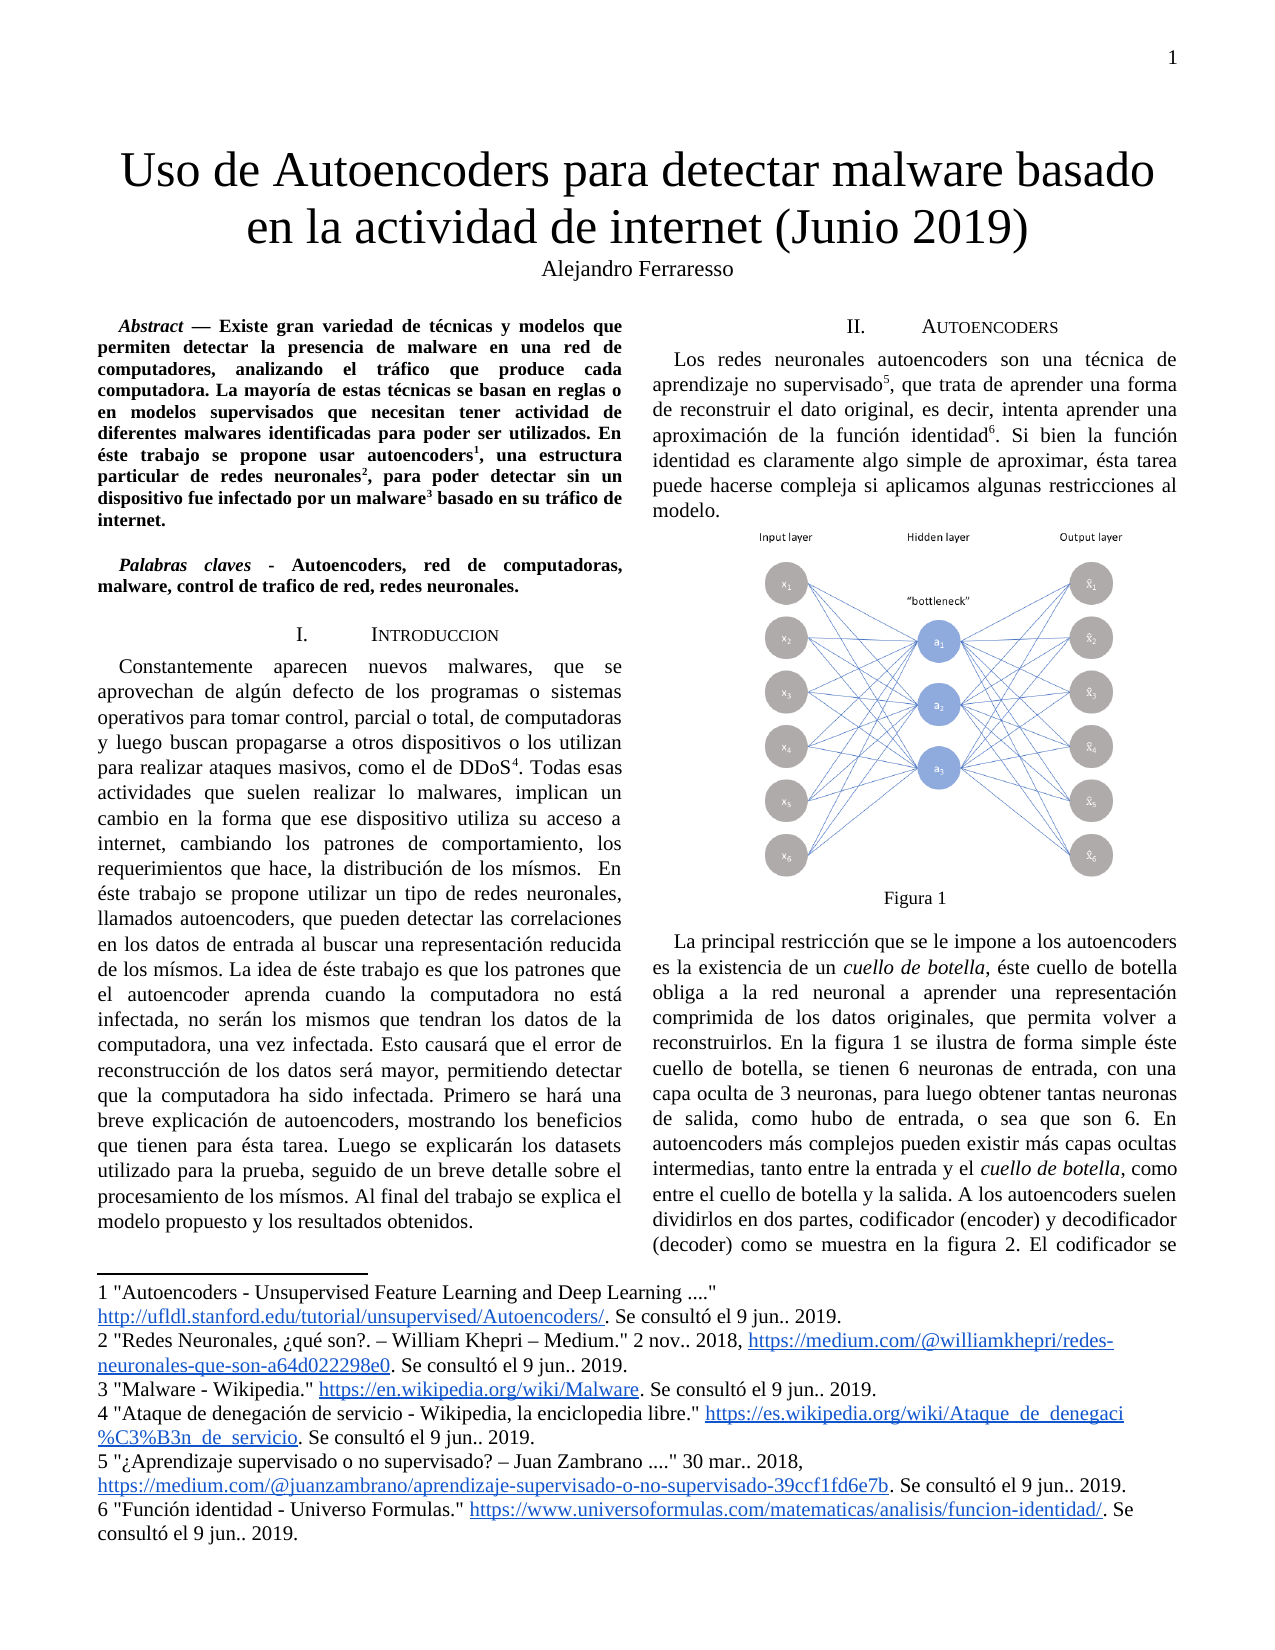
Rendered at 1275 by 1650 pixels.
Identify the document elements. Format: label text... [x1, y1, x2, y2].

title Uso de Autoencoders para detectar malware basado en la actividad de internet (Junio 2019) [97, 140, 1177, 255]
text Abstract — Existe gran variedad de técnicas y modelos que permiten detectar la presencia de malware en una red de computadores, analizando el tráfico que produce cada computadora. La mayoría de estas técnicas se basan en reglas o en modelos supervisados que necesitan tener actividad de diferentes malwares identificadas para poder ser utilizados. En éste trabajo se propone usar autoencoders, una estructura particular de redes neuronales, para poder detectar sin un dispositivo fue infectado por un malware basado en su tráfico de internet. [97, 314, 622, 530]
text Palabras claves - Autoencoders, red de computadoras, malware, control de trafico de red, redes neuronales. [97, 554, 622, 597]
picture [673, 523, 1199, 886]
text Figura 1 [652, 887, 1177, 908]
subtitle Introduccion [172, 622, 622, 646]
text Alejandro Ferraresso [97, 255, 1177, 281]
text Los redes neuronales autoencoders son una técnica de aprendizaje no supervisado, que trata de aprender una forma de reconstruir el dato original, es decir, intenta aprender una aproximación de la función identidad. Si bien la función identidad es claramente algo simple de aproximar, ésta tarea puede hacerse compleja si aplicamos algunas restricciones al modelo. [652, 347, 1177, 522]
subtitle Autoencoders [727, 314, 1177, 338]
text Constantemente aparecen nuevos malwares, que se aprovechan de algún defecto de los programas o sistemas operativos para tomar control, parcial o total, de computadoras y luego buscan propagarse a otros dispositivos o los utilizan para realizar ataques masivos, como el de DDoS. Todas esas actividades que suelen realizar lo malwares, implican un cambio en la forma que ese dispositivo utiliza su acceso a internet, cambiando los patrones de comportamiento, los requerimientos que hace, la distribución de los mísmos. En éste trabajo se propone utilizar un tipo de redes neuronales, llamados autoencoders, que pueden detectar las correlaciones en los datos de entrada al buscar una representación reducida de los mísmos. La idea de éste trabajo es que los patrones que el autoencoder aprenda cuando la computadora no está infectada, no serán los mismos que tendran los datos de la computadora, una vez infectada. Esto causará que el error de reconstrucción de los datos será mayor, permitiendo detectar que la computadora ha sido infectada. Primero se hará una breve explicación de autoencoders, mostrando los beneficios que tienen para ésta tarea. Luego se explicarán los datasets utilizado para la prueba, seguido de un breve detalle sobre el procesamiento de los mísmos. Al final del trabajo se explica el modelo propuesto y los resultados obtenidos. [97, 654, 622, 1233]
